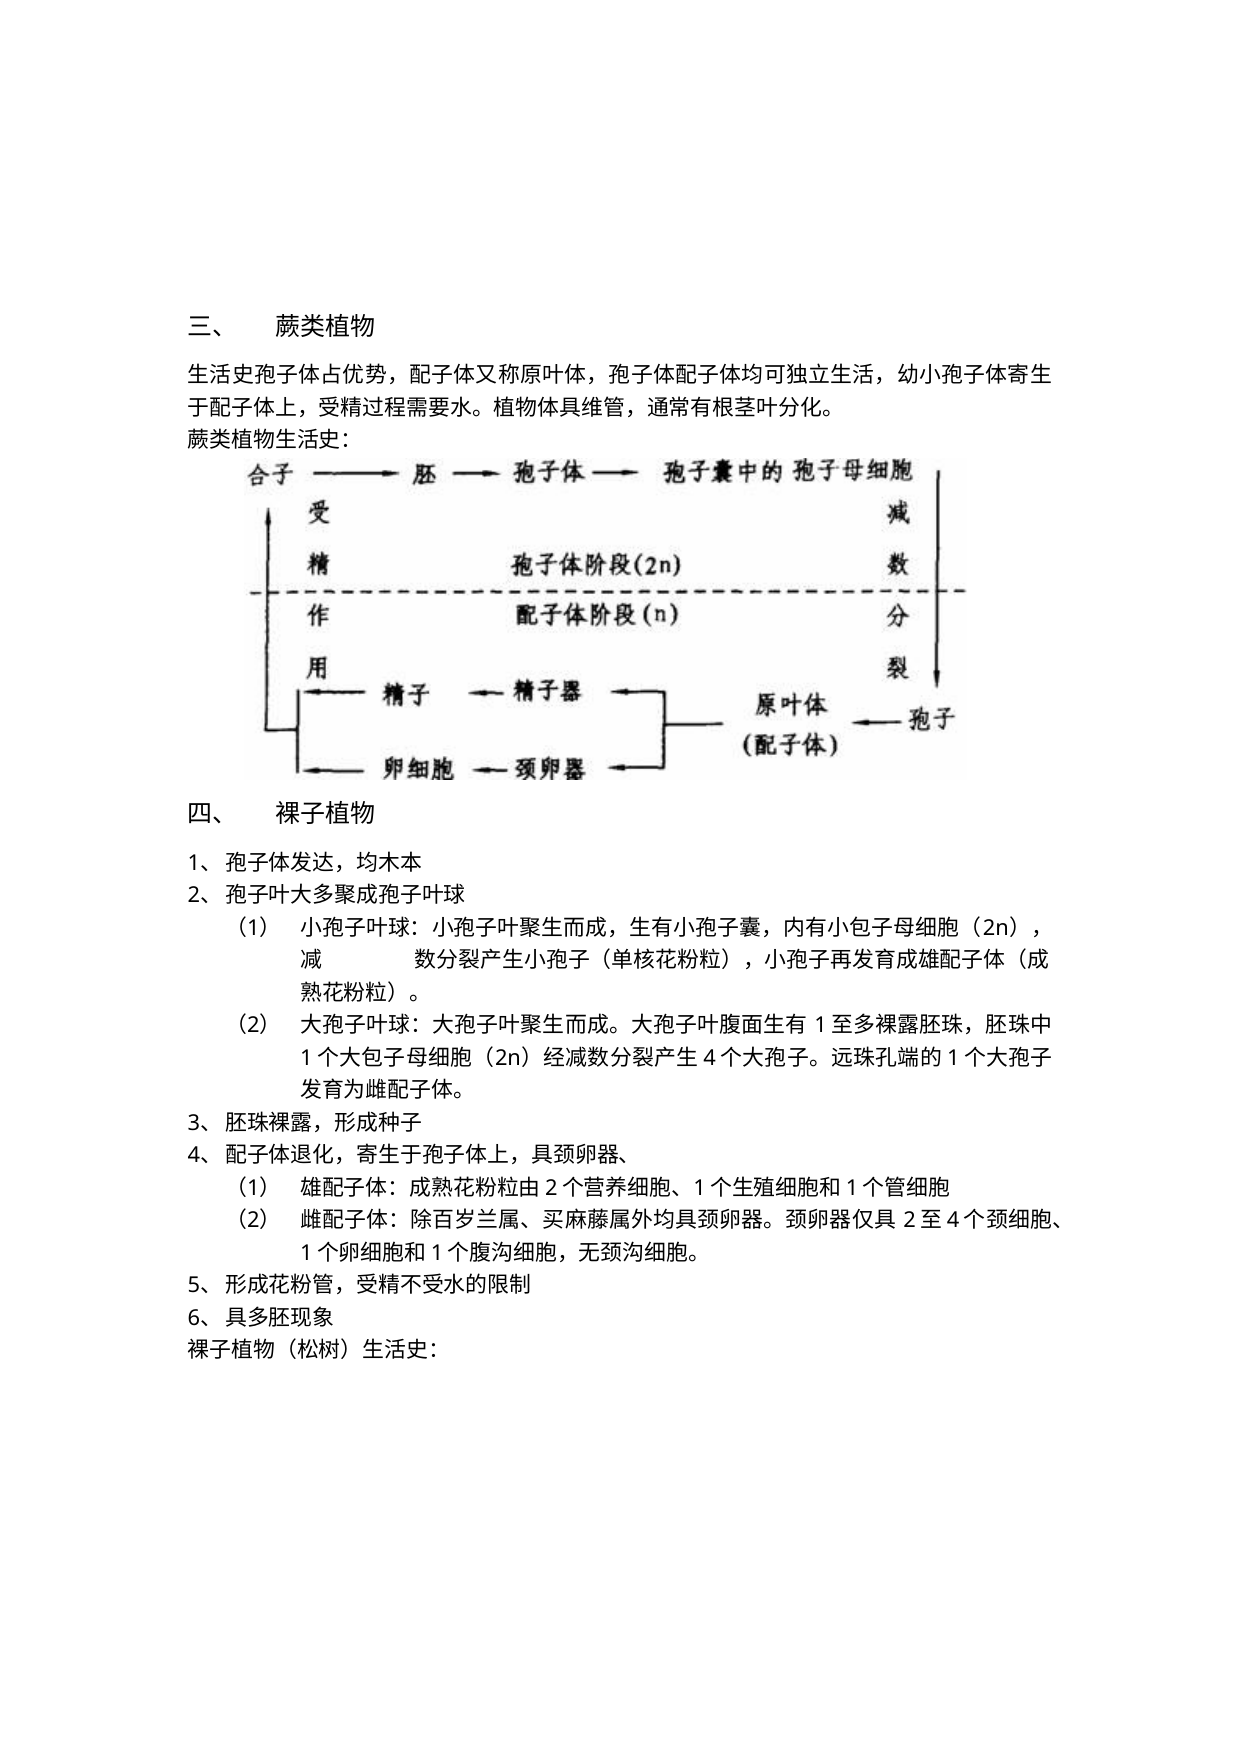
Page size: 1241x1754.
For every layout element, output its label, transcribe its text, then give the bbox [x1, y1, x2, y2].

list 胚珠裸露，形成种子 [187, 1104, 1053, 1137]
list 雌配子体：除百岁兰属、买麻藤属外均具颈卵器。颈卵器仅具2至4个颈细胞、1个卵细胞和1个腹沟细胞，无颈沟细胞。 [225, 1202, 1053, 1267]
list 裸子植物 [187, 779, 1053, 844]
list 孢子叶大多聚成孢子叶球 [187, 877, 1053, 909]
list 蕨类植物 [187, 292, 1053, 357]
list 形成花粉管，受精不受水的限制 [187, 1267, 1053, 1299]
picture [243, 458, 968, 780]
text 生活史孢子体占优势，配子体又称原叶体，孢子体配子体均可独立生活，幼小孢子体寄生于配子体上，受精过程需要水。植物体具维管，通常有根茎叶分化。 [187, 357, 1053, 422]
text 裸子植物（松树）生活史： [187, 1332, 1053, 1364]
list 孢子体发达，均木本 [187, 844, 1053, 877]
list 配子体退化，寄生于孢子体上，具颈卵器、 [187, 1137, 1053, 1169]
list 具多胚现象 [187, 1299, 1053, 1332]
list 小孢子叶球：小孢子叶聚生而成，生有小孢子囊，内有小包子母细胞（2n），减 数分裂产生小孢子（单核花粉粒），小孢子再发育成雄配子体（成熟花粉粒）。 [225, 909, 1053, 1007]
text 蕨类植物生活史： [187, 422, 1053, 454]
list 雄配子体：成熟花粉粒由2个营养细胞、1个生殖细胞和1个管细胞 [225, 1169, 1053, 1202]
list 大孢子叶球：大孢子叶聚生而成。大孢子叶腹面生有1至多裸露胚珠，胚珠中1个大包子母细胞（2n）经减数分裂产生4个大孢子。远珠孔端的1个大孢子发育为雌配子体。 [225, 1007, 1053, 1104]
